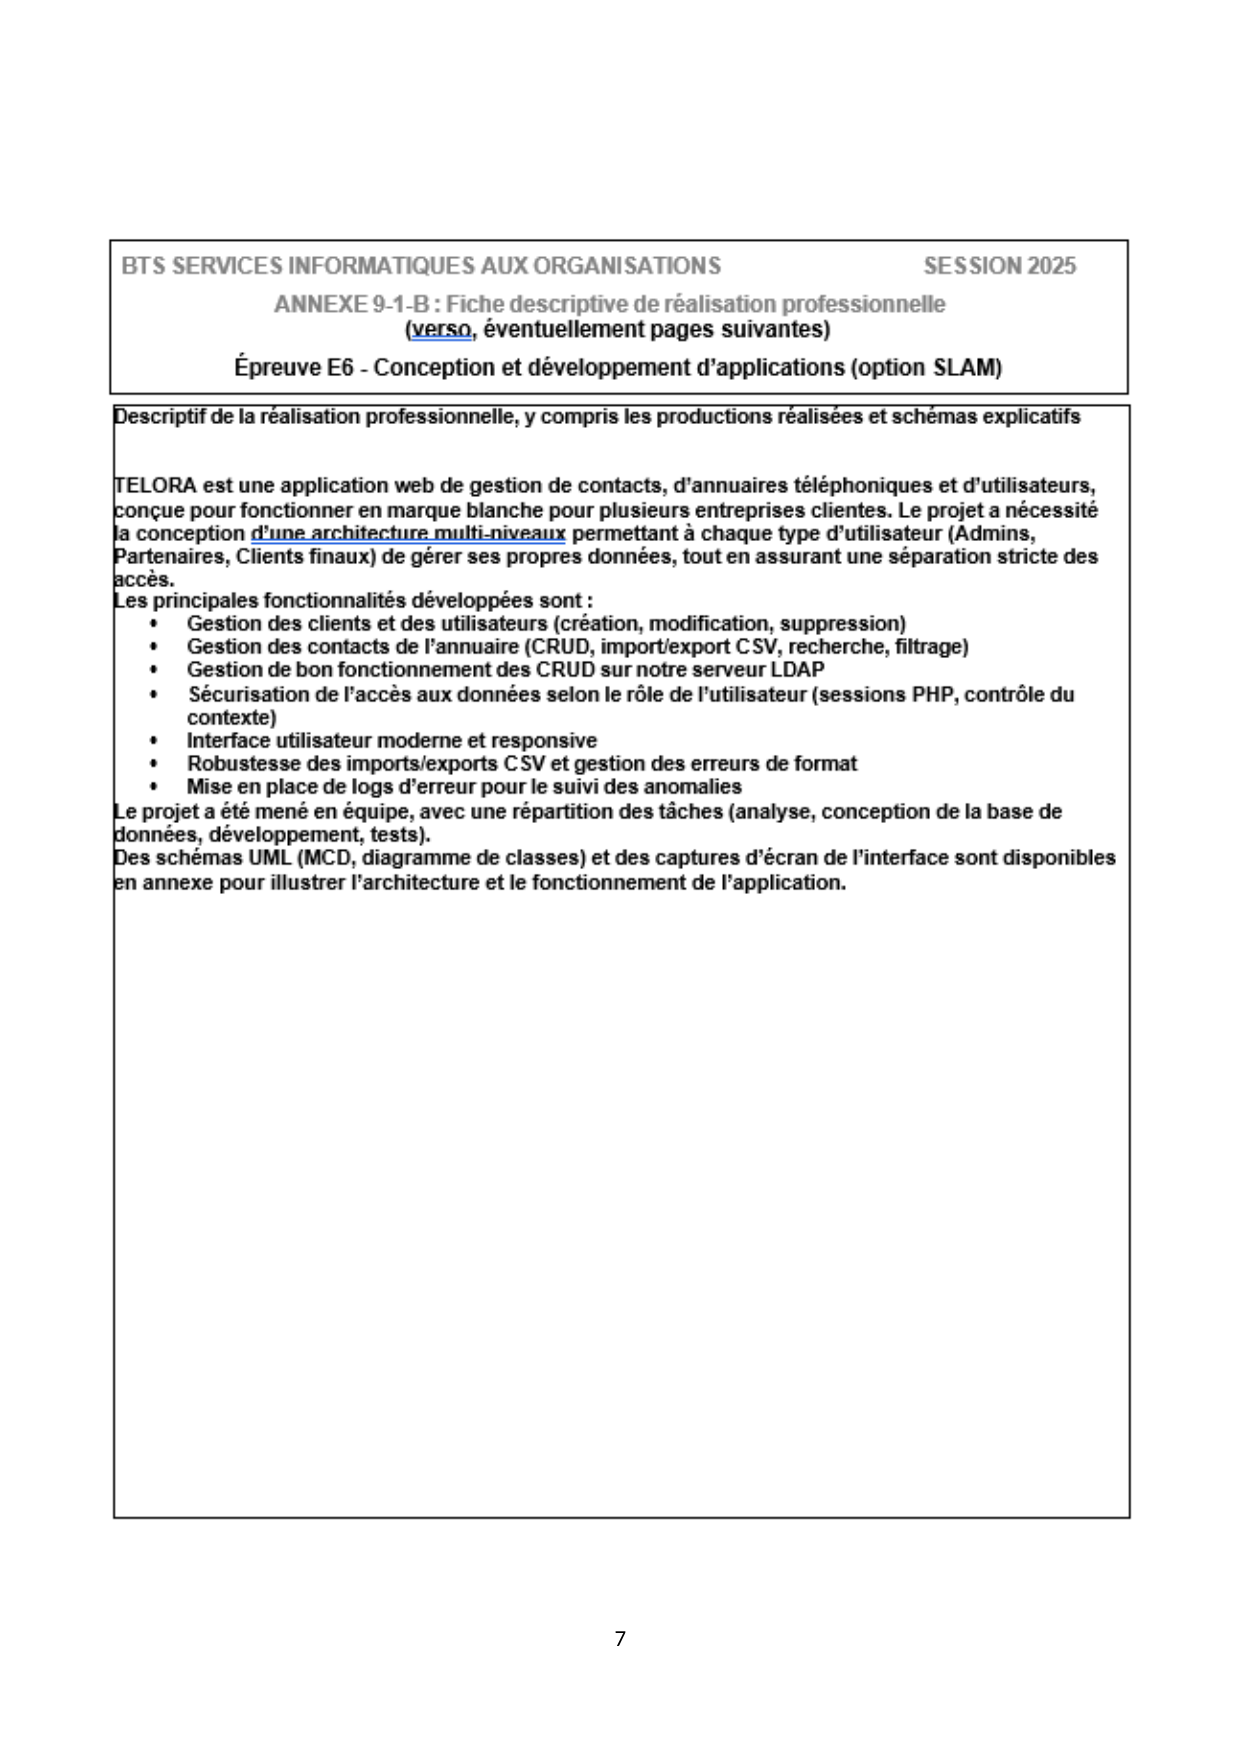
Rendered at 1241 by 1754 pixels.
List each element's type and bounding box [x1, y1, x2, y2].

picture [104, 237, 1133, 1525]
